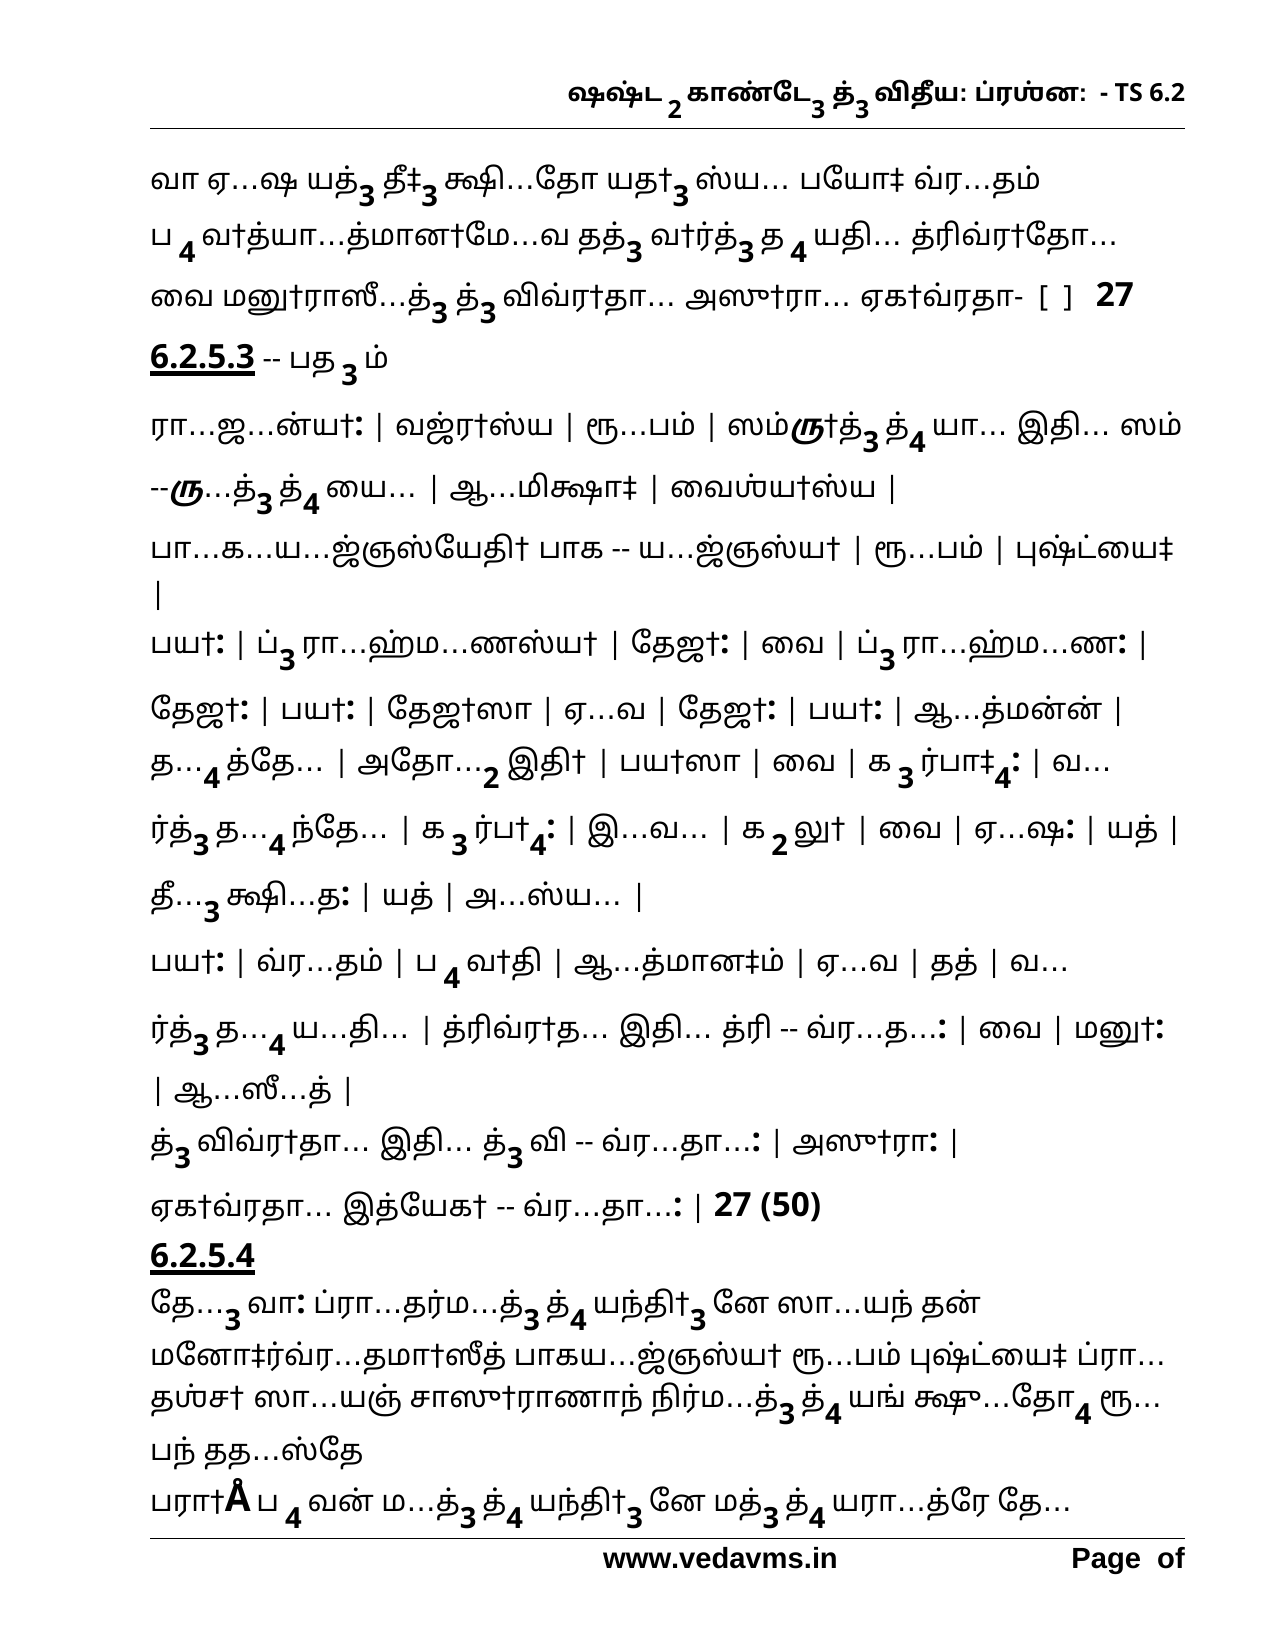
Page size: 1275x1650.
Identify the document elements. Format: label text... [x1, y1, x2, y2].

text 6.2.5.3 -- பத3ம் [150, 332, 1185, 393]
text 6.2.5.4 [150, 1232, 1185, 1277]
